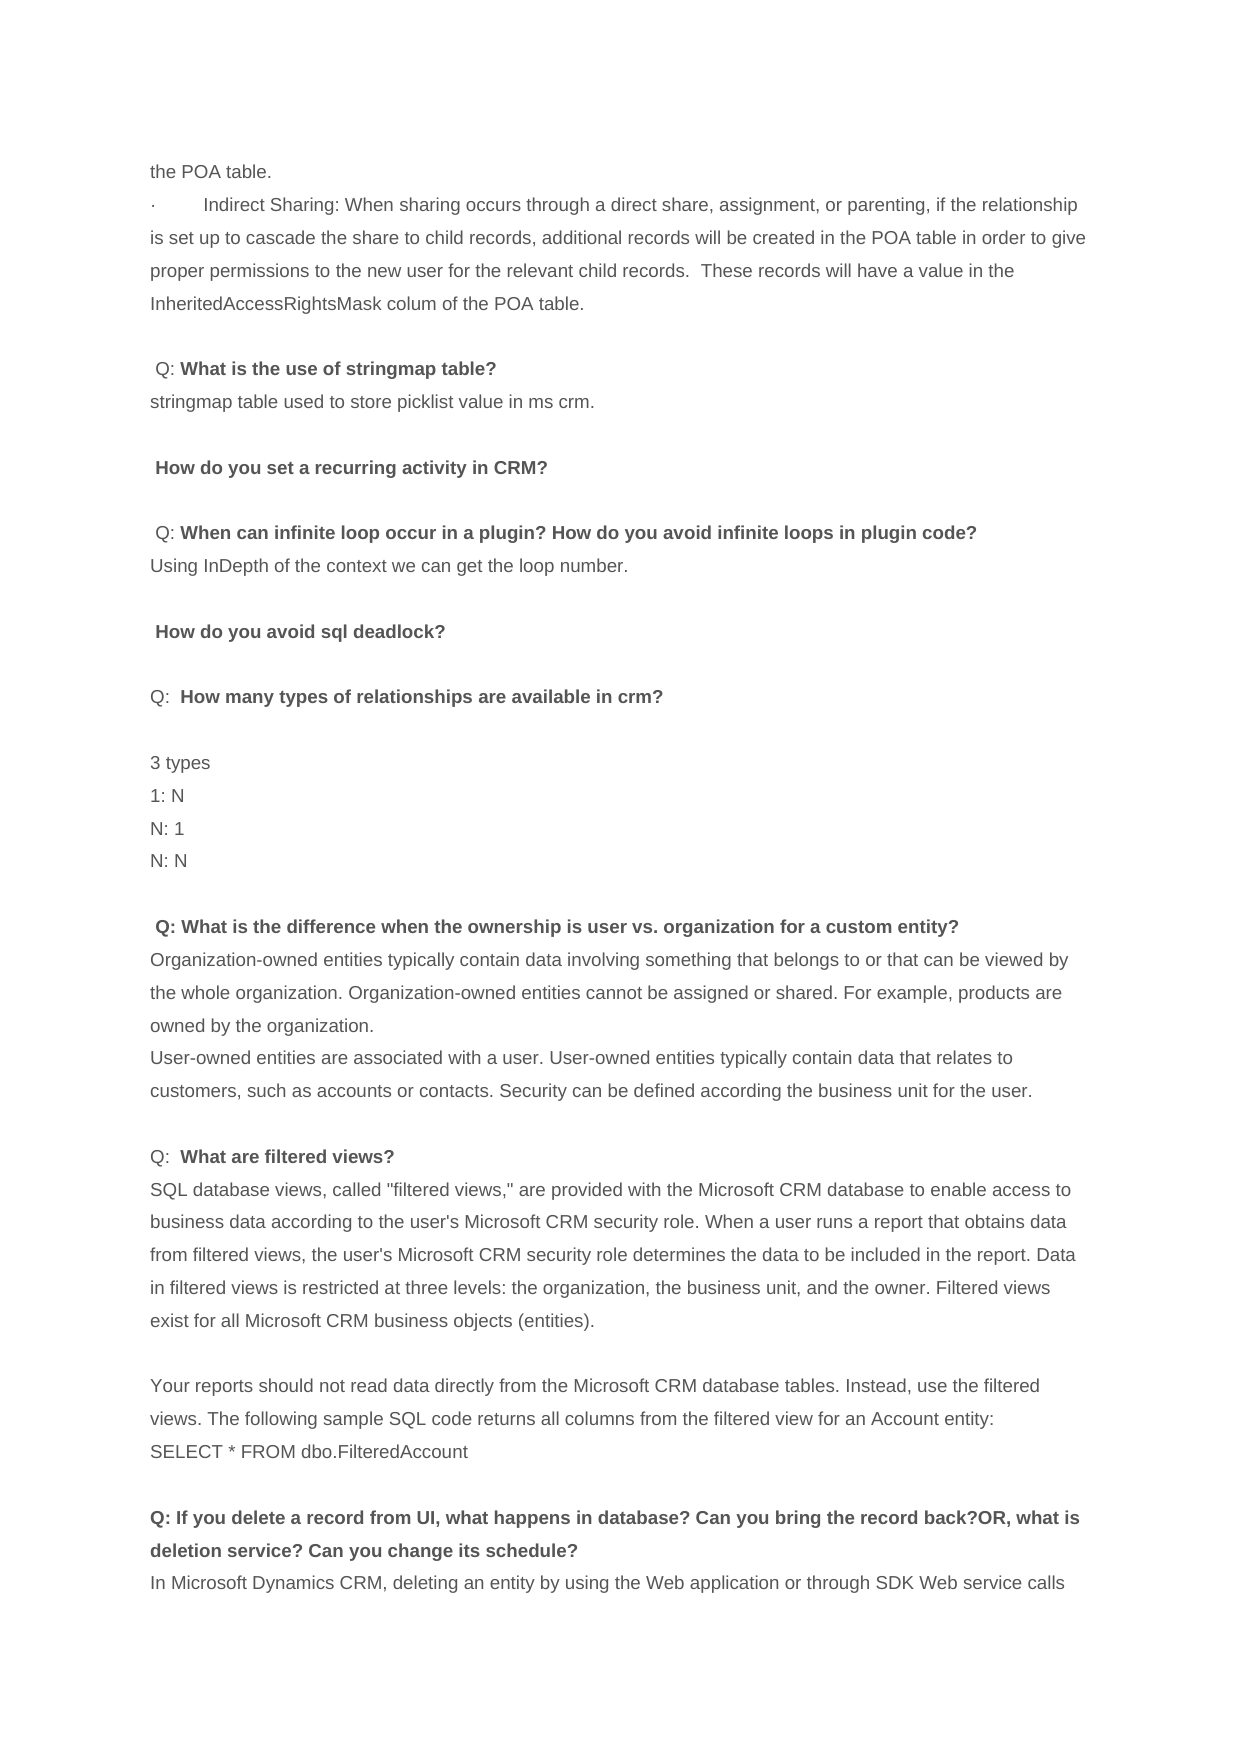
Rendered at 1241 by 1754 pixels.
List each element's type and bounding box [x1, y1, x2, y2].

text [150, 150, 1090, 1594]
